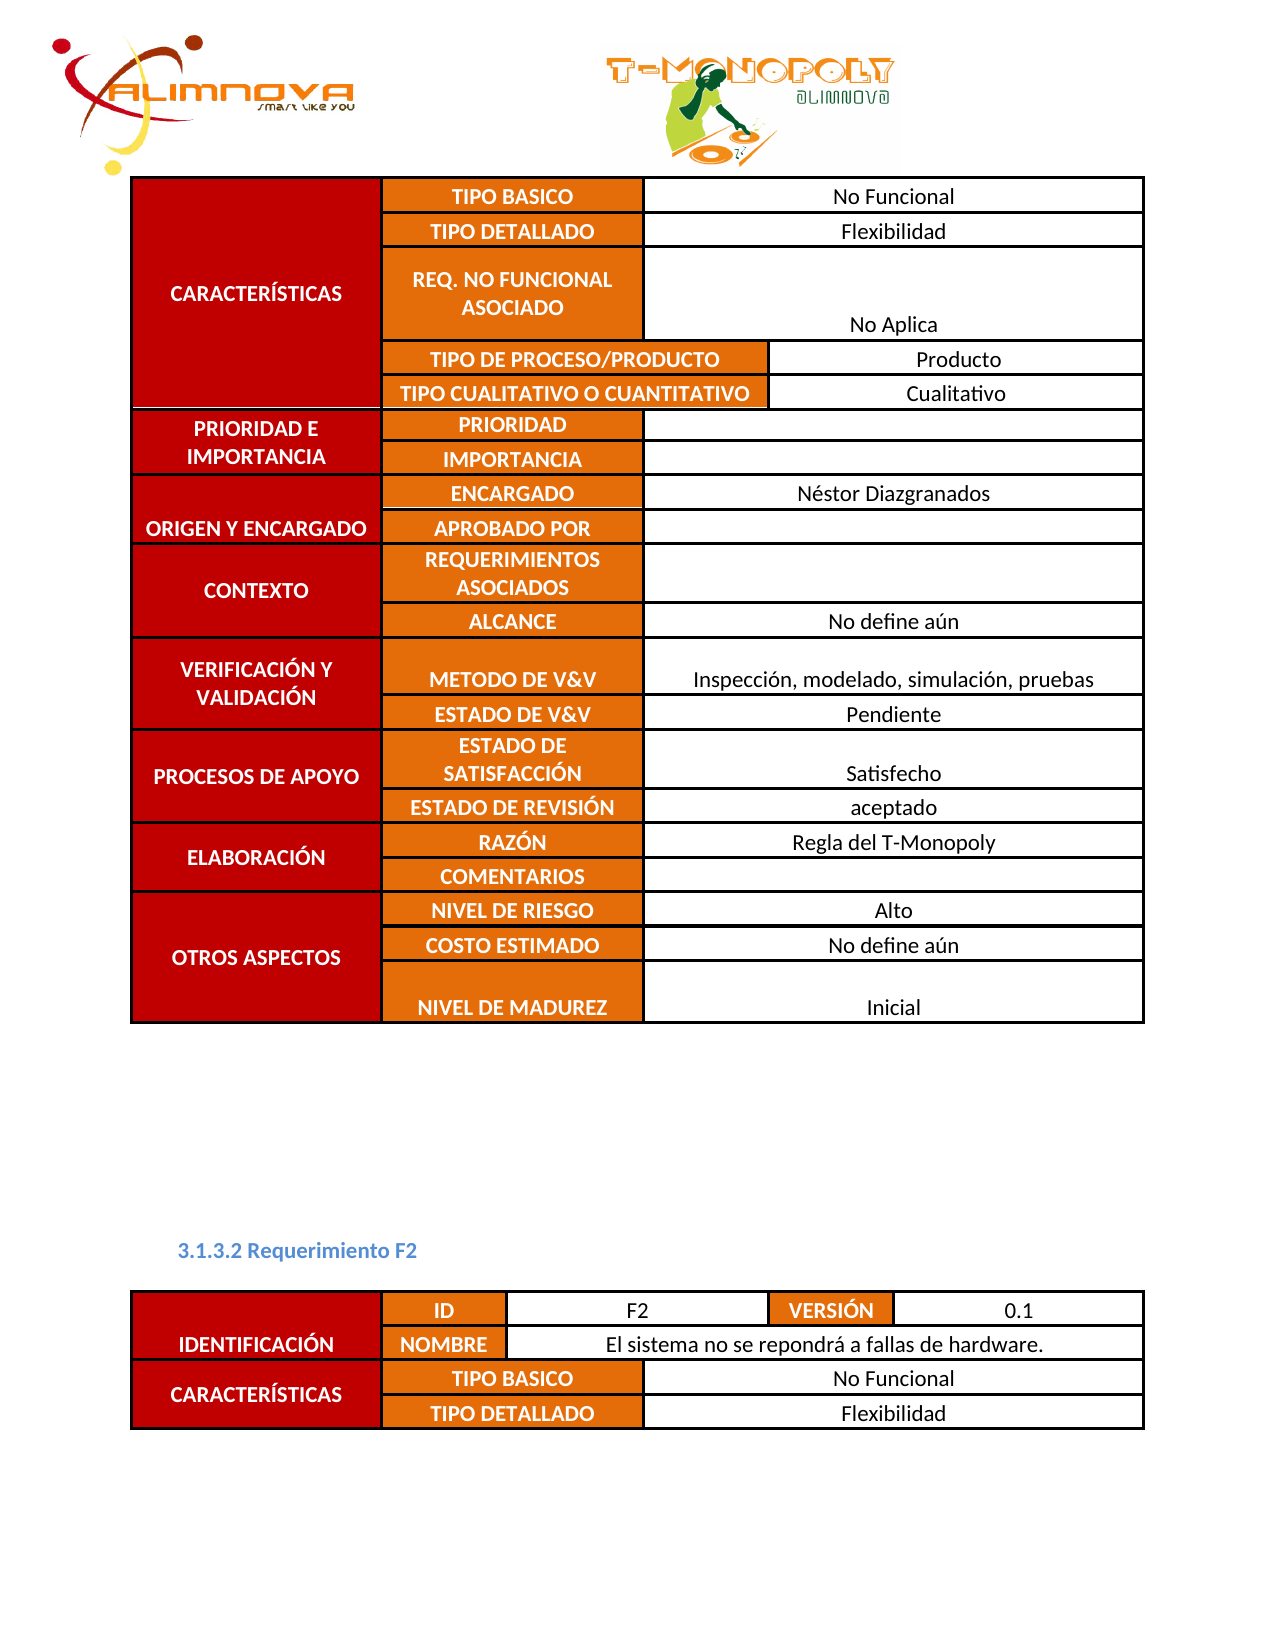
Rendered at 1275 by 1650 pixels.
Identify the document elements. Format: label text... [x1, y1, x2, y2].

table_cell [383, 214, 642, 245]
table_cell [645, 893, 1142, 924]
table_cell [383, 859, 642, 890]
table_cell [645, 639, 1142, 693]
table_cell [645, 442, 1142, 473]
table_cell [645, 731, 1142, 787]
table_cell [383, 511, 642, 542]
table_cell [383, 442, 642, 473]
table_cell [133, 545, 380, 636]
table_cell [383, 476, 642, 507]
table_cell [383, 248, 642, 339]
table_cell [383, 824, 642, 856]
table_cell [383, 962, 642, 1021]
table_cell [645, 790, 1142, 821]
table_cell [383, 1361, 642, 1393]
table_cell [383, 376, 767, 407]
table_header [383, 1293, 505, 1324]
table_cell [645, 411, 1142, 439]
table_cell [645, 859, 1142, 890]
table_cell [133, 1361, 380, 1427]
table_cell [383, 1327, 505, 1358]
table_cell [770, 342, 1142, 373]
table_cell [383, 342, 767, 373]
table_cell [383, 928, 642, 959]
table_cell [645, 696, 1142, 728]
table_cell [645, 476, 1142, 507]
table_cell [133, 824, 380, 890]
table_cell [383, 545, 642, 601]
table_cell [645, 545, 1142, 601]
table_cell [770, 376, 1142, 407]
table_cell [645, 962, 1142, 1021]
picture [601, 43, 902, 176]
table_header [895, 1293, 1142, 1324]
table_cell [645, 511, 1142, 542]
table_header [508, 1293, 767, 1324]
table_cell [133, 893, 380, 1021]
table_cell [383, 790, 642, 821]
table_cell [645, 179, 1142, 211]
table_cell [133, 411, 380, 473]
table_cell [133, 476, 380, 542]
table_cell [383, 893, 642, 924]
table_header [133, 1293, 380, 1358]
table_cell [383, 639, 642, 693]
picture [48, 33, 356, 177]
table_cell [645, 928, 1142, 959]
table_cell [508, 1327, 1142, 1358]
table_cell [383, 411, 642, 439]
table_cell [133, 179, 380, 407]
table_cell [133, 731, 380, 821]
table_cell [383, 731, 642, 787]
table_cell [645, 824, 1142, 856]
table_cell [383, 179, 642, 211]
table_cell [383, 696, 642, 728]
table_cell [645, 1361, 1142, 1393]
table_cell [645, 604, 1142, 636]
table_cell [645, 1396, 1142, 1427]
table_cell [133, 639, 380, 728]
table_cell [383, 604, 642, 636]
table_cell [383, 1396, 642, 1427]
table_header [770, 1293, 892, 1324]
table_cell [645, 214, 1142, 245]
subtitle 3.1.3.2 Requerimiento F2 [177, 1236, 1098, 1264]
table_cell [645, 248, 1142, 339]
